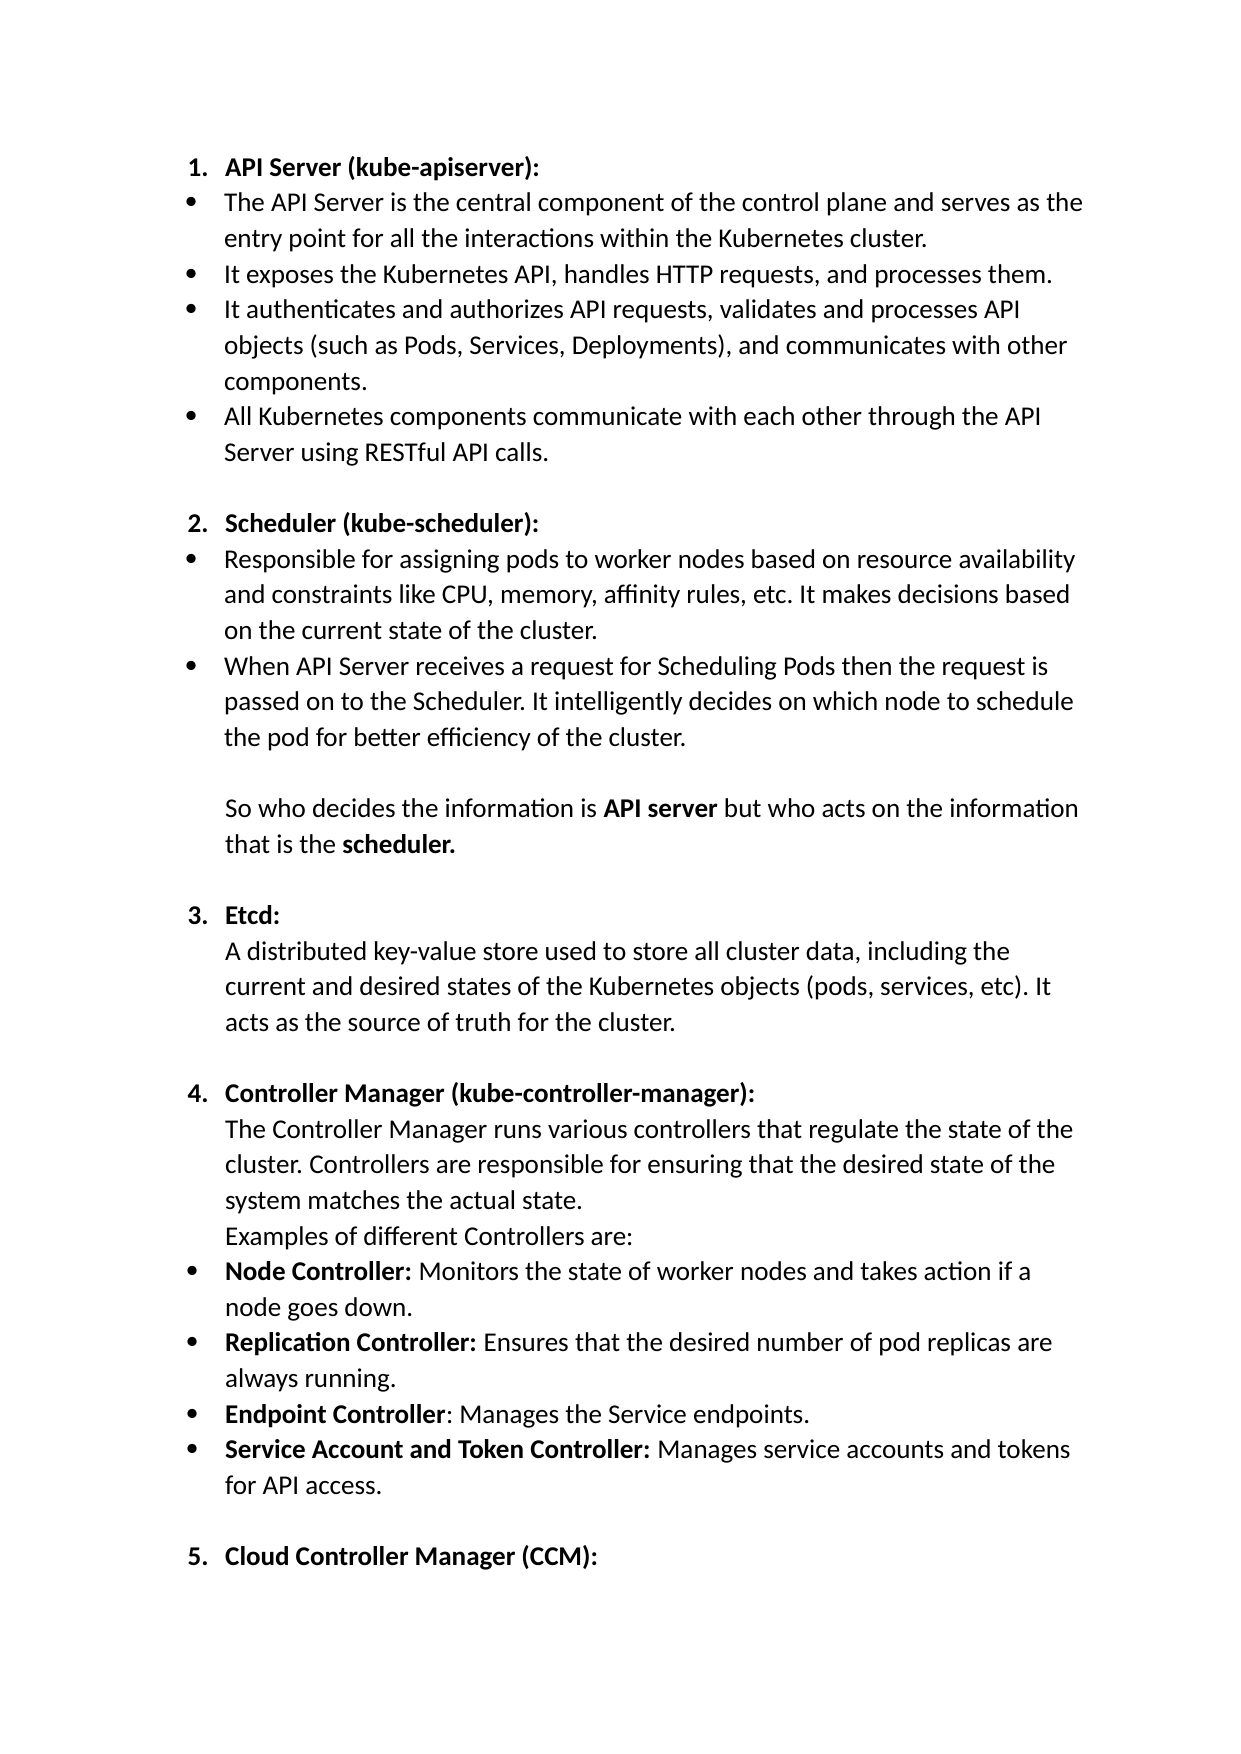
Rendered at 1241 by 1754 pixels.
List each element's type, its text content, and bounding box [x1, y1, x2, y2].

list The API Server is the central component of the control plane and serves as the entry point for all the interactions within the Kubernetes cluster. [186, 186, 1090, 254]
list The Controller Manager runs various controllers that regulate the state of the cluster. Controllers are responsible for ensuring that the desired state of the system matches the actual state. Examples of different Controllers are: [225, 1112, 1090, 1252]
list Scheduler (kube-scheduler): [187, 506, 1090, 539]
list It exposes the Kubernetes API, handles HTTP requests, and processes them. [186, 257, 1090, 290]
list Cloud Controller Manager (CCM): [187, 1539, 1090, 1572]
list Controller Manager (kube-controller-manager): [187, 1076, 1090, 1109]
list It authenticates and authorizes API requests, validates and processes API objects (such as Pods, Services, Deployments), and communicates with other components. [186, 292, 1090, 397]
list A distributed key-value store used to store all cluster data, including the current and desired states of the Kubernetes objects (pods, services, etc). It acts as the source of truth for the cluster. [225, 934, 1090, 1038]
list Node Controller: Monitors the state of worker nodes and takes action if a node goes down. [187, 1254, 1090, 1323]
list Endpoint Controller: Manages the Service endpoints. [187, 1397, 1090, 1430]
list Service Account and Token Controller: Manages service accounts and tokens for API access. [187, 1432, 1090, 1501]
list Responsible for assigning pods to worker nodes based on resource availability and constraints like CPU, memory, affinity rules, etc. It makes decisions based on the current state of the cluster. [186, 542, 1090, 646]
list Replication Controller: Ensures that the desired number of pod replicas are always running. [187, 1326, 1090, 1394]
list So who decides the information is API server but who acts on the information that is the scheduler. [225, 791, 1090, 860]
list All Kubernetes components communicate with each other through the API Server using RESTful API calls. [186, 399, 1090, 468]
list API Server (kube-apiserver): [187, 150, 1090, 183]
list When API Server receives a request for Scheduling Pods then the request is passed on to the Scheduler. It intelligently decides on which node to schedule the pod for better efficiency of the cluster. [186, 649, 1090, 753]
list Etcd: [187, 898, 1090, 931]
